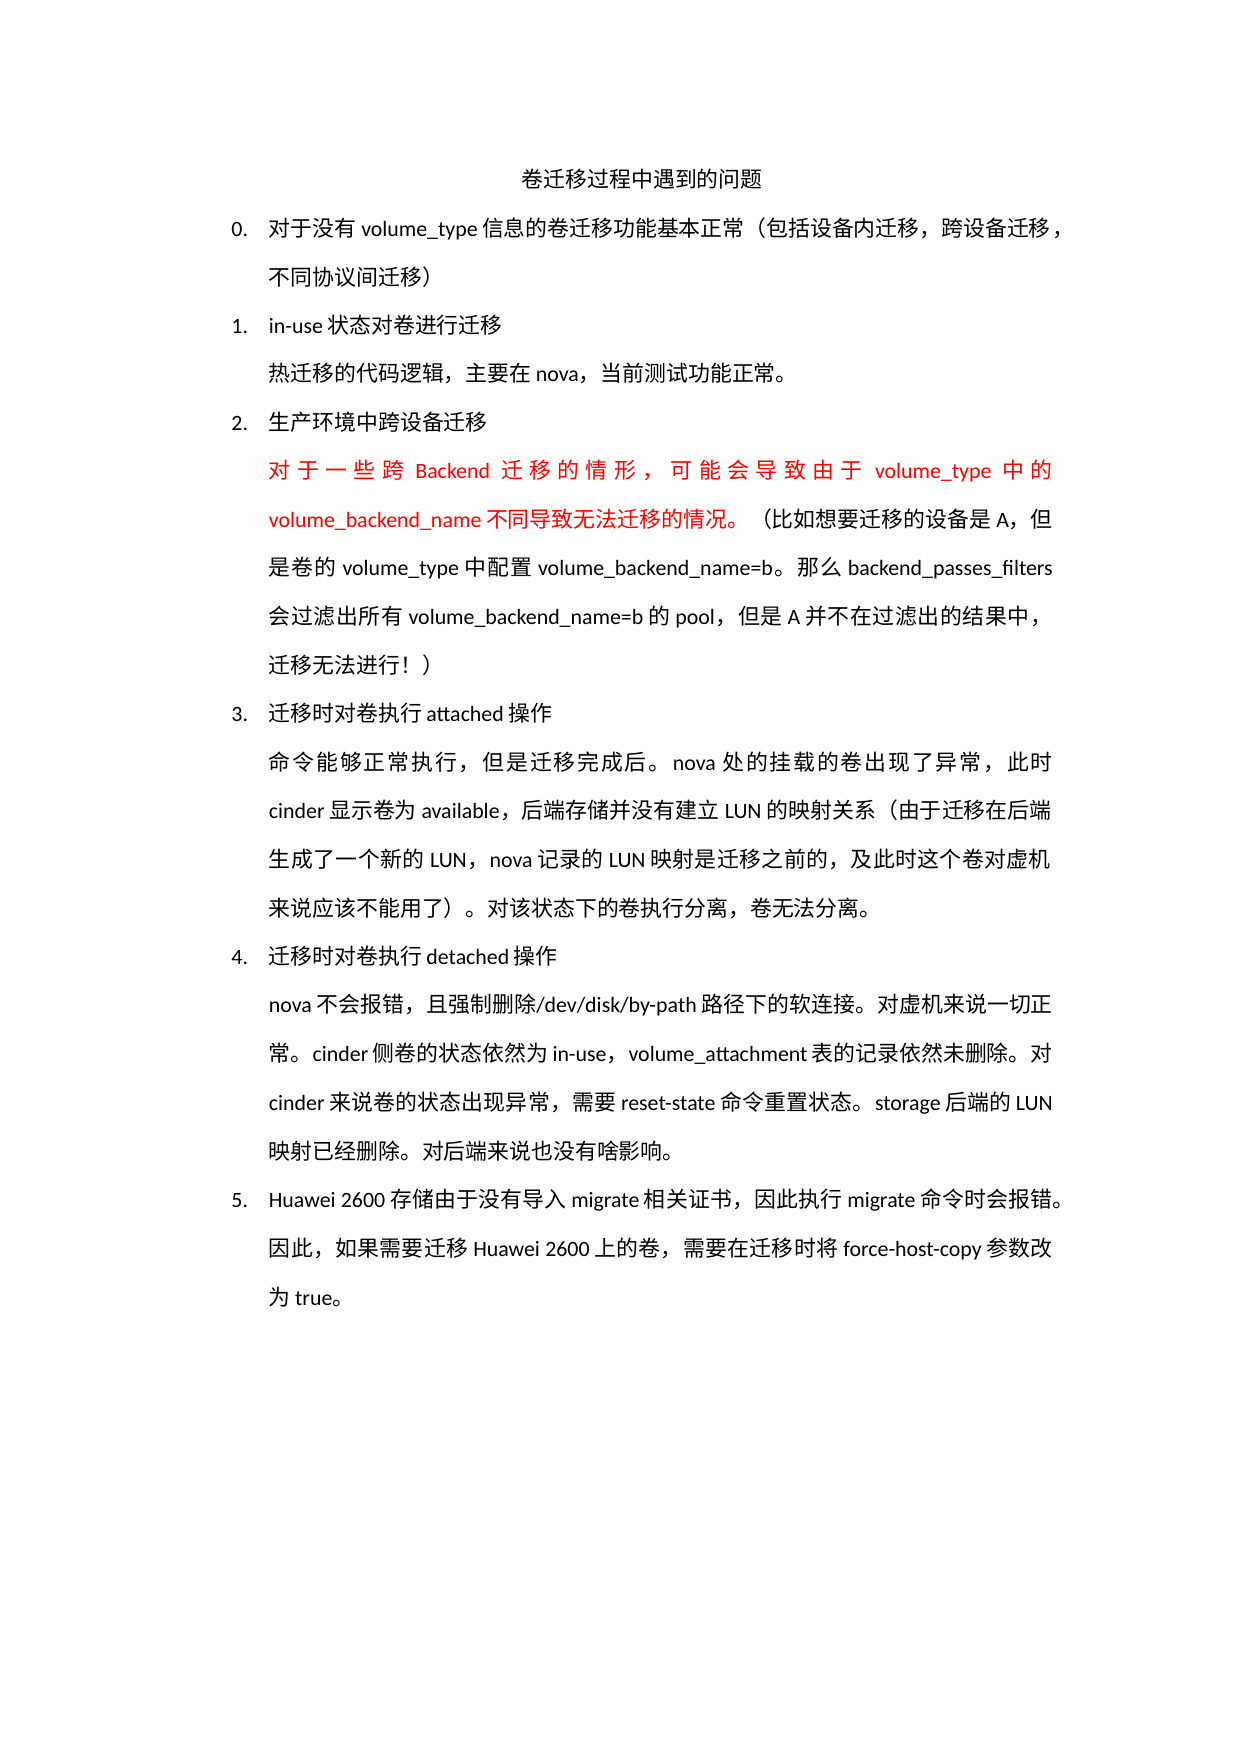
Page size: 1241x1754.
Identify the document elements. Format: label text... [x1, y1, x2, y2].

list 迁移时对卷执行detached操作 [231, 939, 1053, 971]
list in-use状态对卷进行迁移 [231, 307, 1053, 340]
list 迁移时对卷执行attached操作 [231, 696, 1053, 728]
list 对于一些跨Backend迁移的情形，可能会导致由于volume_type中的volume_backend_name不同导致无法迁移的情况。（比如想要迁移的设备是A，但是卷的volume_type中配置volume_backend_name=b。那么backend_passes_filters会过滤出所有volume_backend_name=b的pool，但是A并不在过滤出的结果中，迁移无法进行！） [269, 452, 1053, 680]
text 卷迁移过程中遇到的问题 [187, 162, 1053, 194]
list nova不会报错，且强制删除/dev/disk/by-path路径下的软连接。对虚机来说一切正常。cinder侧卷的状态依然为in-use，volume_attachment表的记录依然未删除。对cinder来说卷的状态出现异常，需要reset-state命令重置状态。storage后端的LUN映射已经删除。对后端来说也没有啥影响。 [269, 987, 1053, 1166]
text 热迁移的代码逻辑，主要在nova，当前测试功能正常。 [248, 356, 1053, 388]
list 命令能够正常执行，但是迁移完成后。nova处的挂载的卷出现了异常，此时cinder显示卷为available，后端存储并没有建立LUN的映射关系（由于迁移在后端生成了一个新的LUN，nova记录的LUN映射是迁移之前的，及此时这个卷对虚机来说应该不能用了）。对该状态下的卷执行分离，卷无法分离。 [269, 744, 1053, 923]
list 生产环境中跨设备迁移 [231, 404, 1053, 437]
list Huawei 2600存储由于没有导入migrate相关证书，因此执行migrate命令时会报错。因此，如果需要迁移Huawei 2600上的卷，需要在迁移时将force-host-copy参数改为true。 [231, 1182, 1053, 1312]
list 对于没有volume_type信息的卷迁移功能基本正常（包括设备内迁移，跨设备迁移，不同协议间迁移） [231, 210, 1053, 292]
